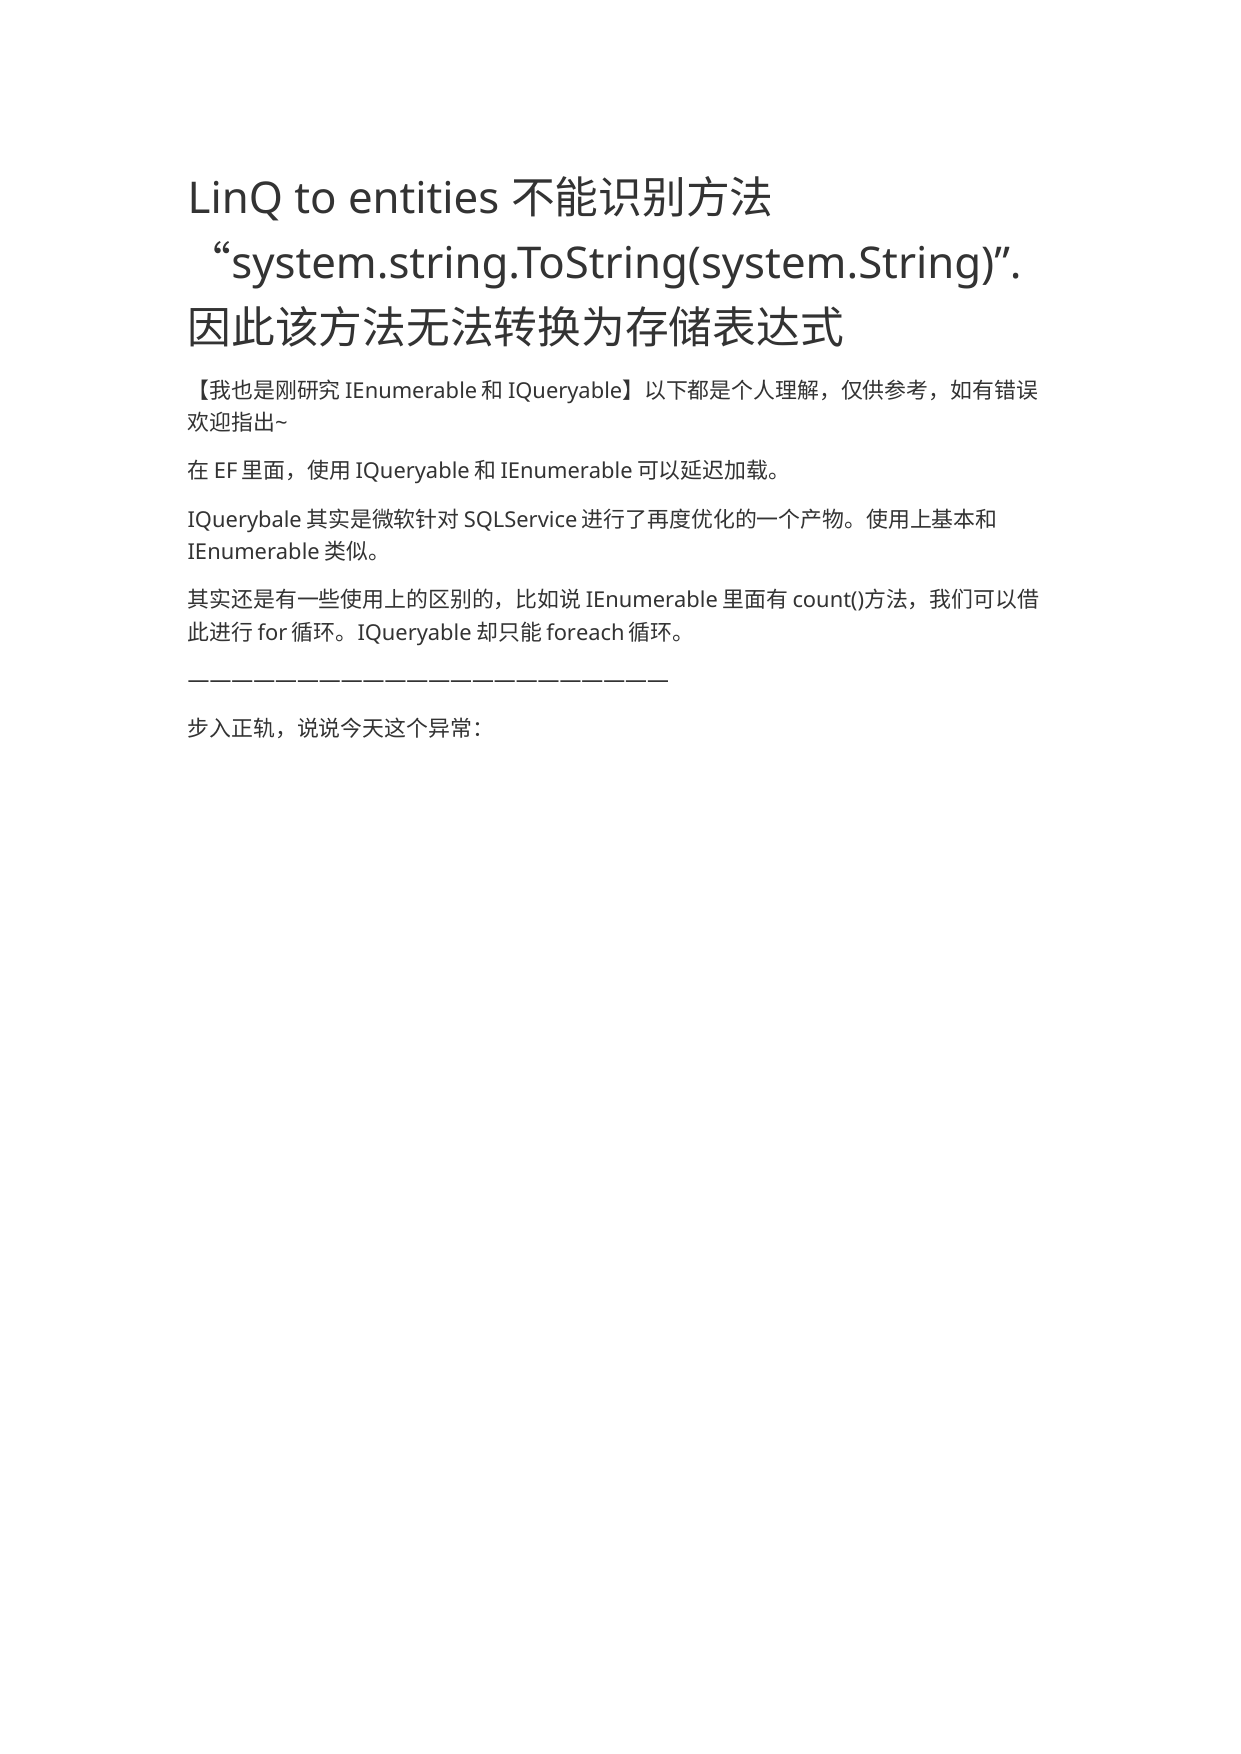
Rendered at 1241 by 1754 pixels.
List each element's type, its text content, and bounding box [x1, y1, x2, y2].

text LinQ to entities 不能识别方法“system.string.ToString(system.String)”.因此该方法无法转换为存储表达式 [187, 162, 1053, 357]
text 其实还是有一些使用上的区别的，比如说IEnumerable里面有count()方法，我们可以借此进行for循环。IQueryable却只能foreach循环。 [187, 582, 1053, 647]
text IQuerybale其实是微软针对SQLService进行了再度优化的一个产物。使用上基本和IEnumerable类似。 [187, 501, 1053, 566]
text 在EF里面，使用IQueryable和IEnumerable可以延迟加载。 [187, 453, 1053, 486]
text —————————————————————— [187, 663, 1053, 695]
text 步入正轨，说说今天这个异常： [187, 711, 1053, 743]
text 【我也是刚研究IEnumerable和IQueryable】以下都是个人理解，仅供参考，如有错误欢迎指出~ [187, 373, 1053, 438]
